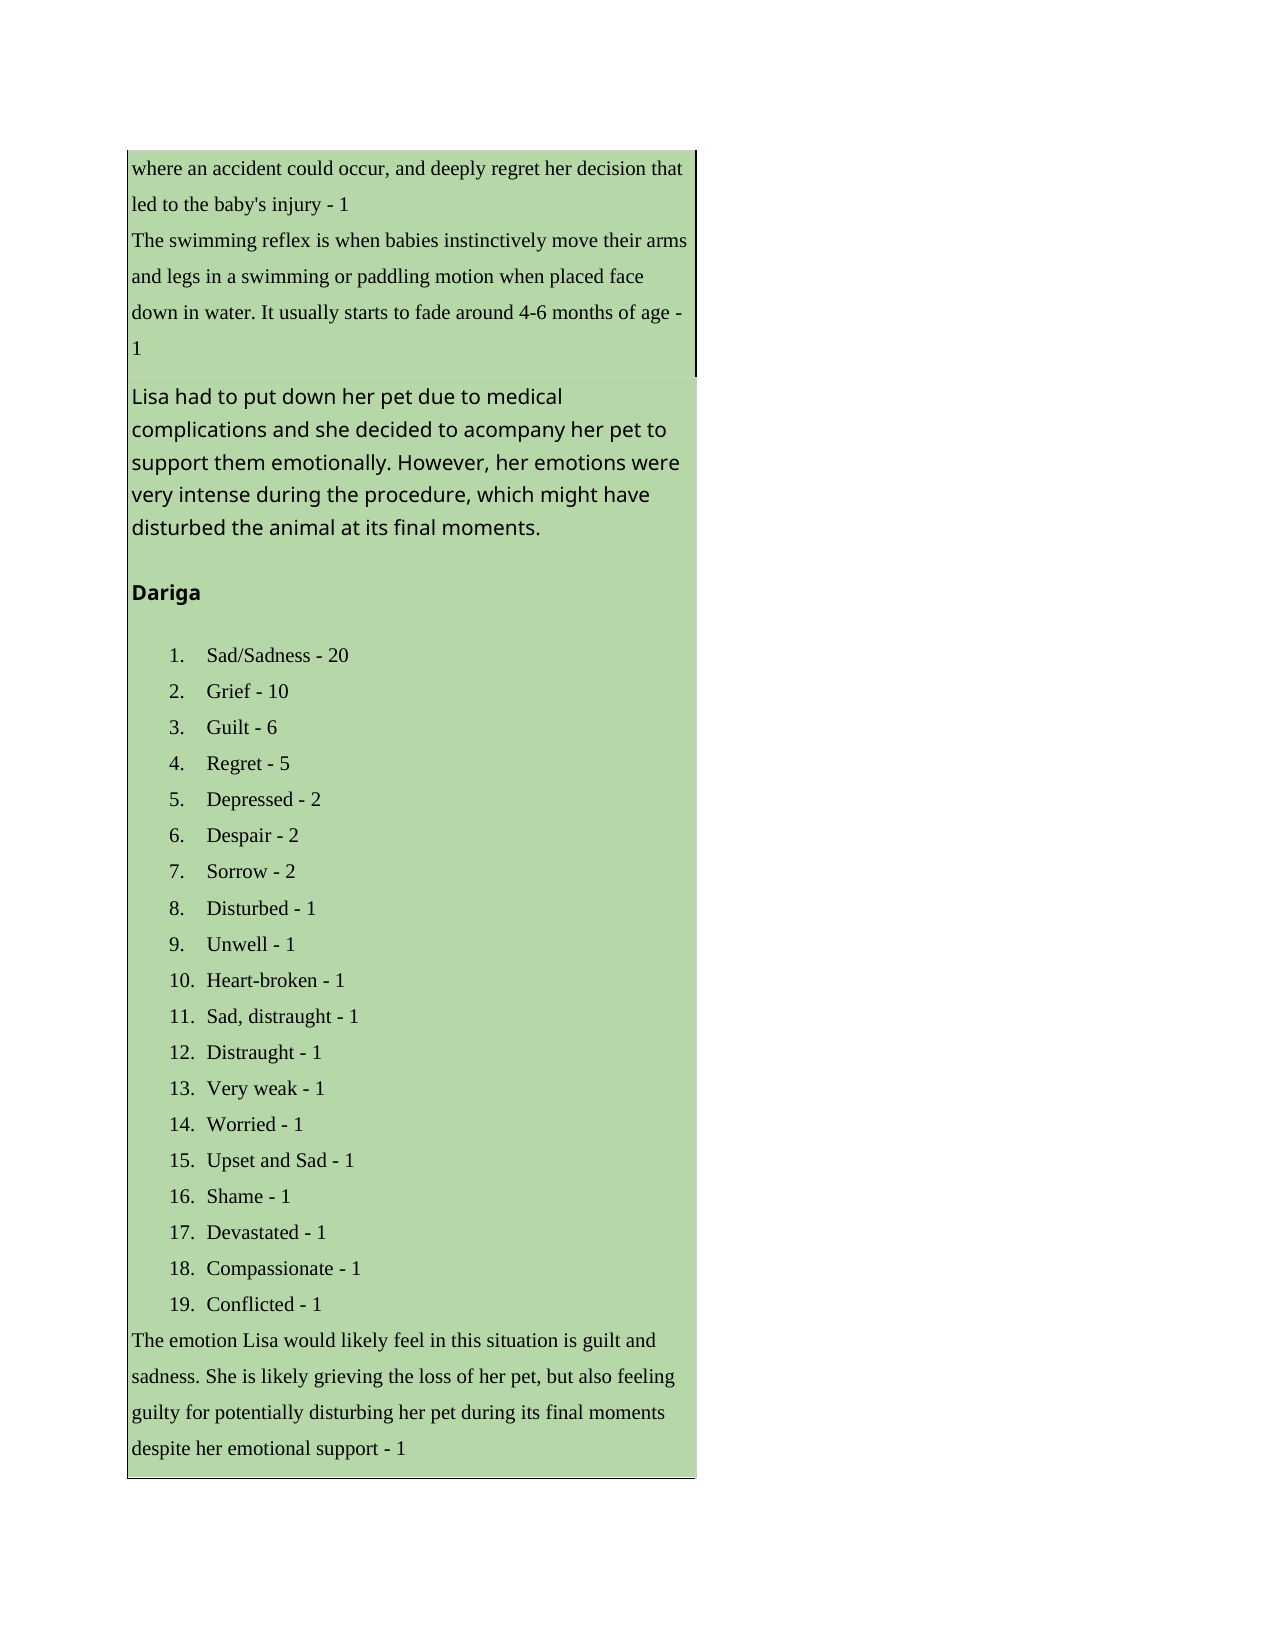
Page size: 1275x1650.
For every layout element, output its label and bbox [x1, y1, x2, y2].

table_cell [128, 378, 695, 1477]
table_cell [128, 151, 695, 377]
